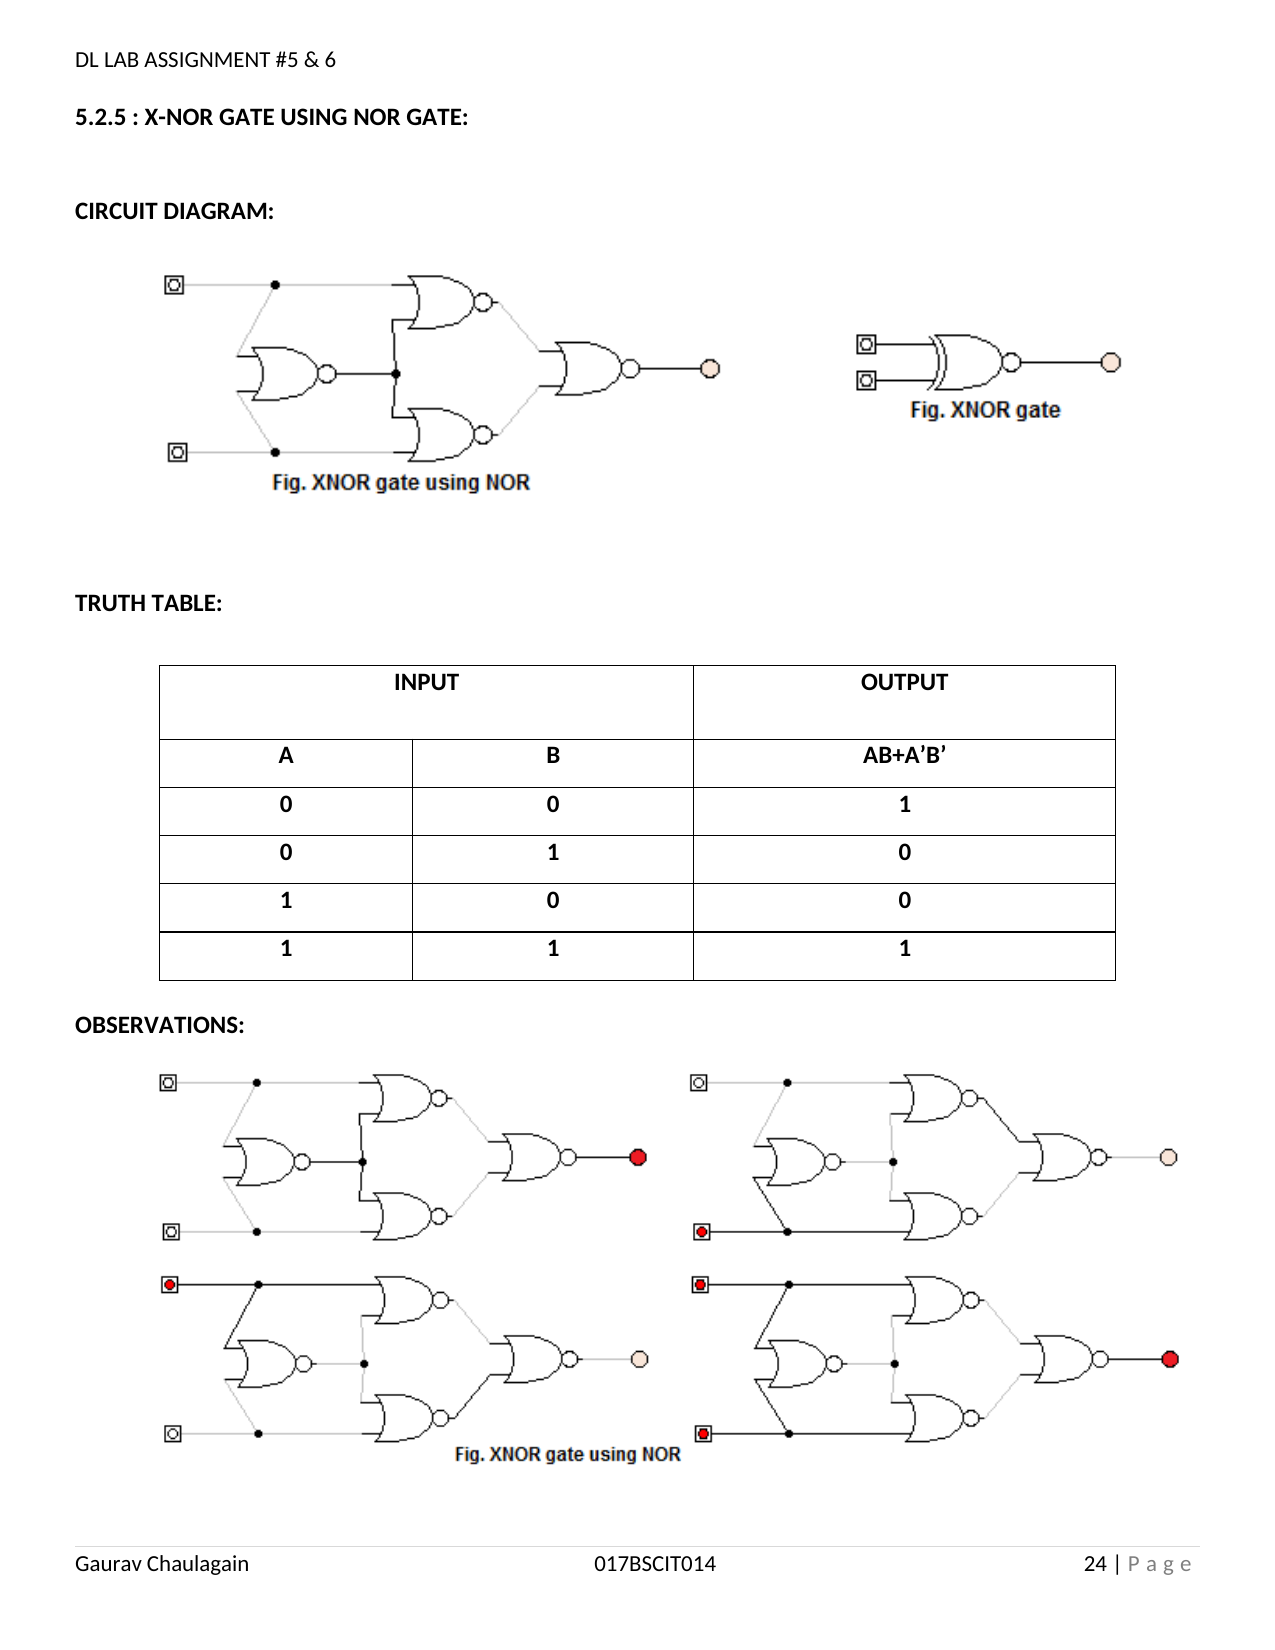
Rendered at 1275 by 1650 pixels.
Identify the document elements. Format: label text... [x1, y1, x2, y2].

table_cell 0 [413, 884, 693, 931]
picture [135, 1059, 1207, 1483]
table_cell 1 [160, 884, 412, 931]
table_cell 0 [413, 788, 693, 835]
table_cell 0 [160, 788, 412, 835]
text TRUTH TABLE: [75, 587, 1200, 617]
table_cell B [413, 740, 693, 787]
picture [855, 333, 1123, 427]
table_cell 0 [694, 836, 1115, 883]
text 5.2.5 : X-NOR GATE USING NOR GATE: [75, 101, 1200, 132]
table_header INPUT [160, 666, 693, 738]
table_cell A [160, 740, 412, 787]
table_header OUTPUT [694, 666, 1115, 738]
text OBSERVATIONS: [75, 1009, 1200, 1039]
table_cell 0 [160, 836, 412, 883]
table_cell 1 [413, 933, 693, 979]
table_cell AB+A’B’ [694, 740, 1115, 787]
text CIRCUIT DIAGRAM: [75, 195, 1200, 226]
table_cell 0 [694, 884, 1115, 931]
table_cell 1 [160, 933, 412, 979]
table_cell 1 [694, 788, 1115, 835]
picture [163, 274, 722, 499]
table_cell 1 [694, 933, 1115, 979]
table_cell 1 [413, 836, 693, 883]
